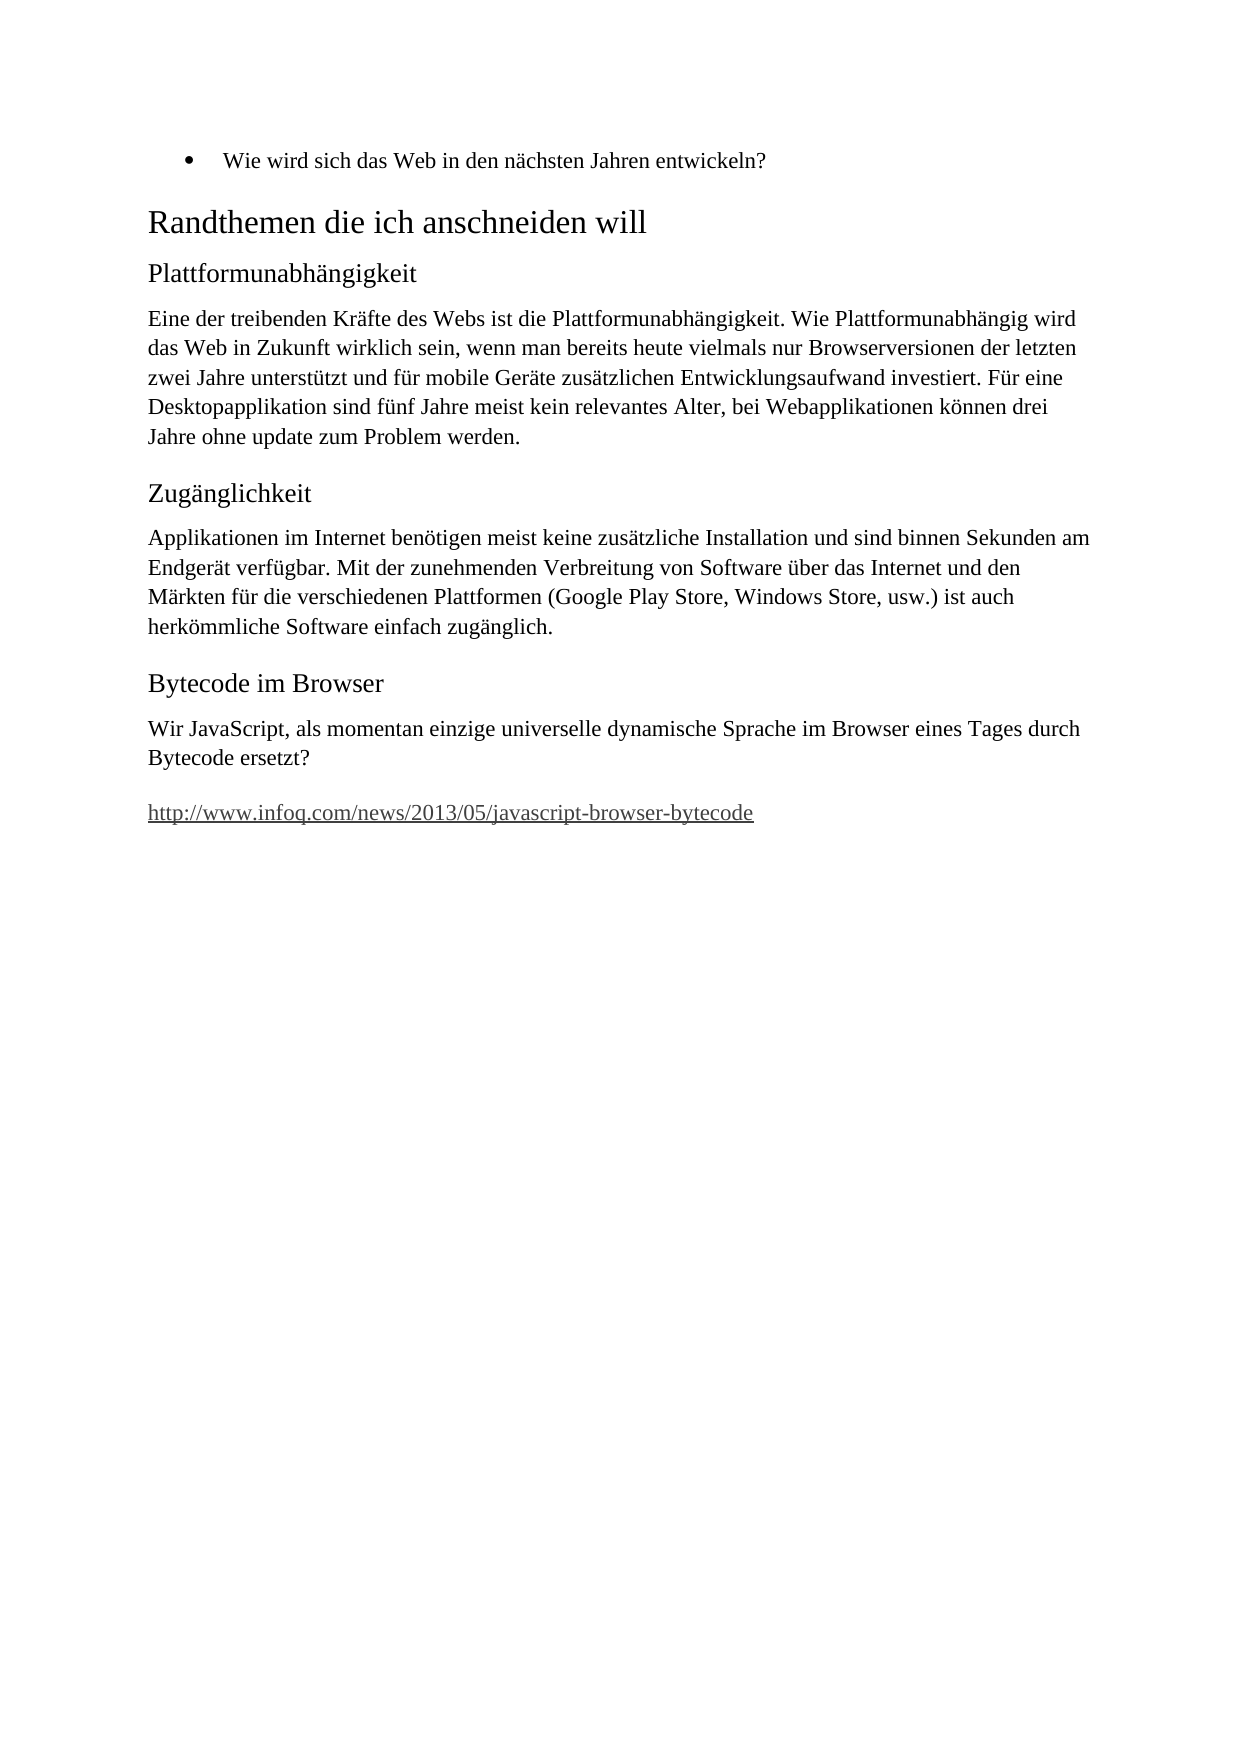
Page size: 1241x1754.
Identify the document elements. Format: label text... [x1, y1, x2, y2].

text Wir JavaScript, als momentan einzige universelle dynamische Sprache im Browser eines Tages durch Bytecode ersetzt? [148, 715, 1093, 771]
list Wie wird sich das Web in den nächsten Jahren entwickeln? [185, 148, 1093, 174]
subtitle Zugänglichkeit [148, 477, 1093, 508]
text http://www.infoq.com/news/2013/05/javascript-browser-bytecode [148, 799, 1093, 825]
subtitle Bytecode im Browser [148, 667, 1093, 698]
subtitle Plattformunabhängigkeit [148, 257, 1093, 289]
subtitle Randthemen die ich anschneiden will [148, 202, 1093, 240]
text Eine der treibenden Kräfte des Webs ist die Plattformunabhängigkeit. Wie Plattformunabhängig wird das Web in Zukunft wirklich sein, wenn man bereits heute vielmals nur Browserversionen der letzten zwei Jahre unterstützt und für mobile Geräte zusätzlichen Entwicklungsaufwand investiert. Für eine Desktopapplikation sind fünf Jahre meist kein relevantes Alter, bei Webapplikationen können drei Jahre ohne update zum Problem werden. [148, 305, 1093, 449]
text Applikationen im Internet benötigen meist keine zusätzliche Installation und sind binnen Sekunden am Endgerät verfügbar. Mit der zunehmenden Verbreitung von Software über das Internet und den Märkten für die verschiedenen Plattformen (Google Play Store, Windows Store, usw.) ist auch herkömmliche Software einfach zugänglich. [148, 524, 1093, 639]
